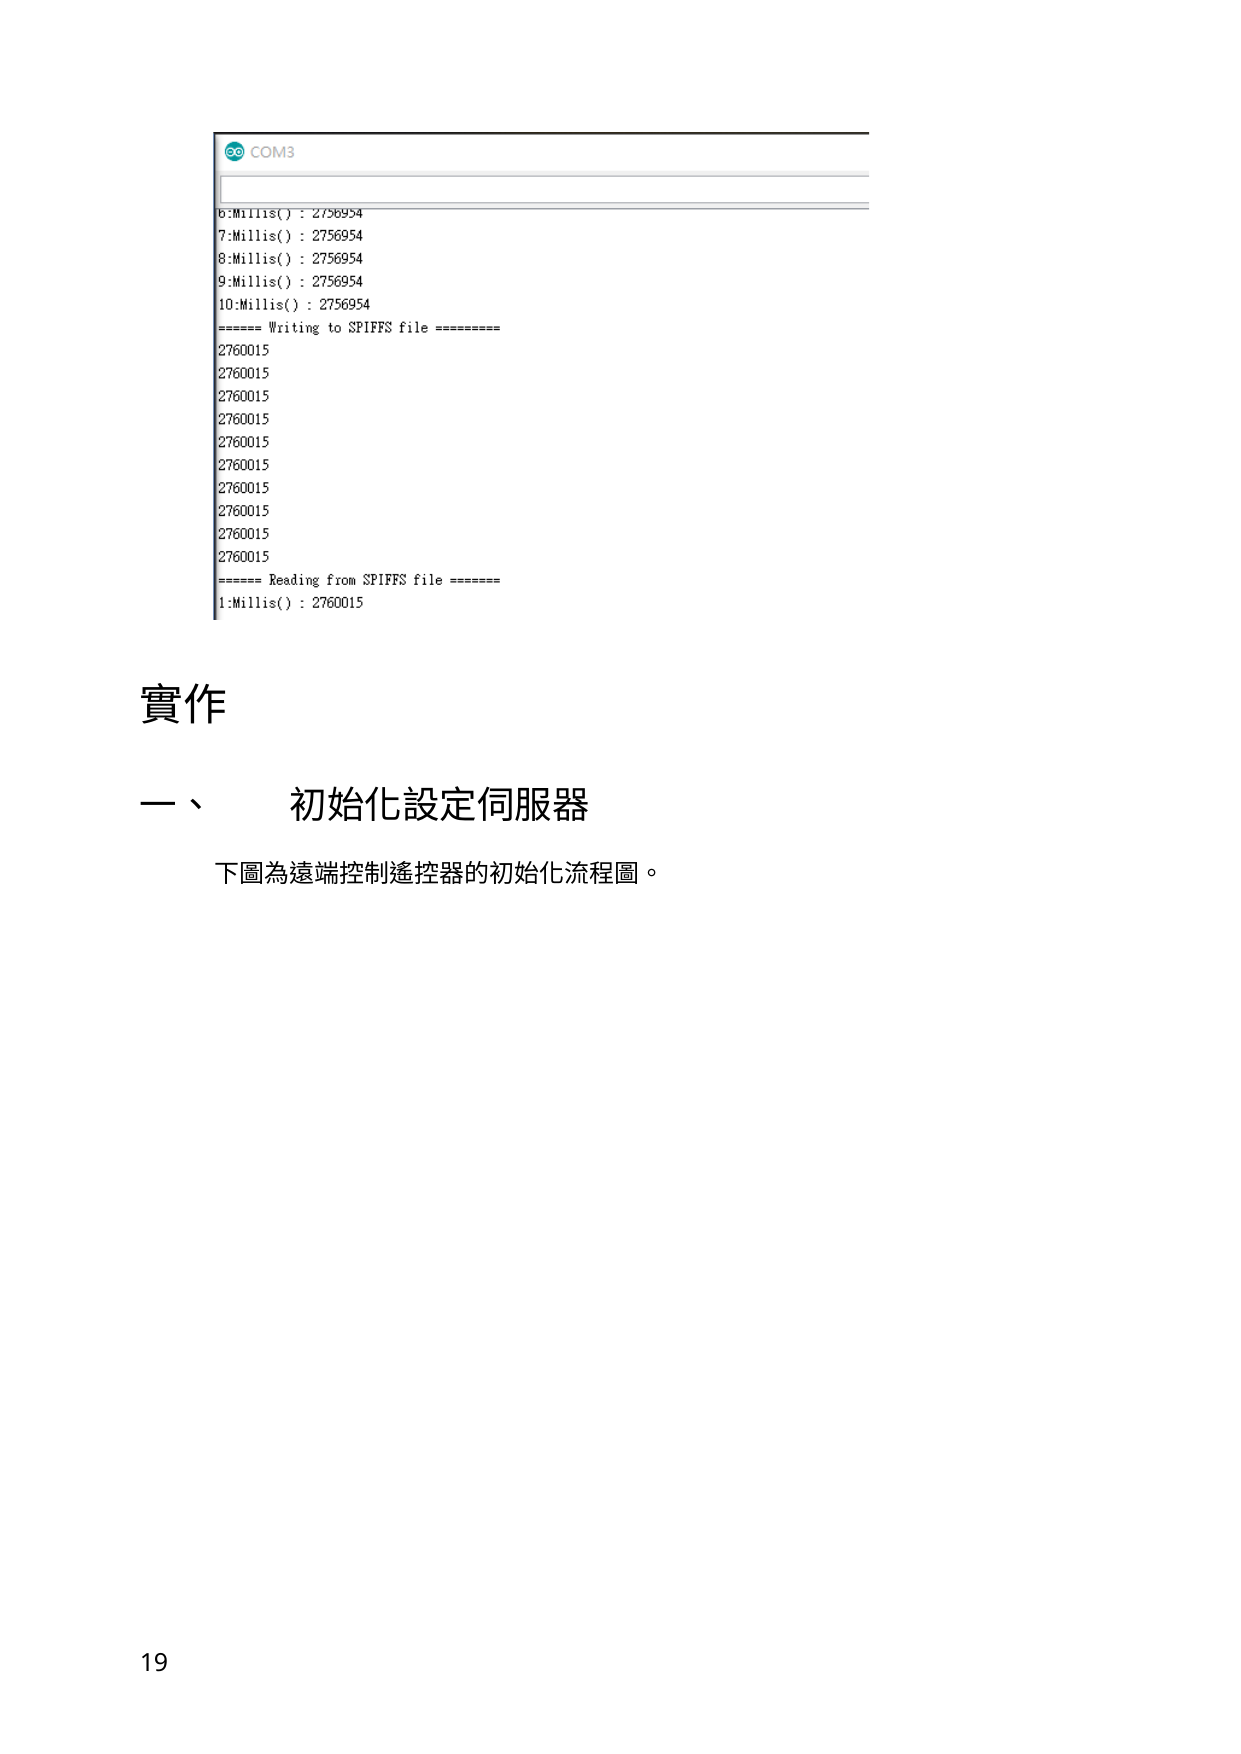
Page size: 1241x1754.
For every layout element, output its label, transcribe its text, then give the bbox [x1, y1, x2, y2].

picture [213, 132, 870, 620]
text 下圖為遠端控制遙控器的初始化流程圖。 [139, 854, 1101, 890]
subtitle 初始化設定伺服器 [139, 775, 1101, 829]
subtitle 實作 [139, 670, 1101, 733]
